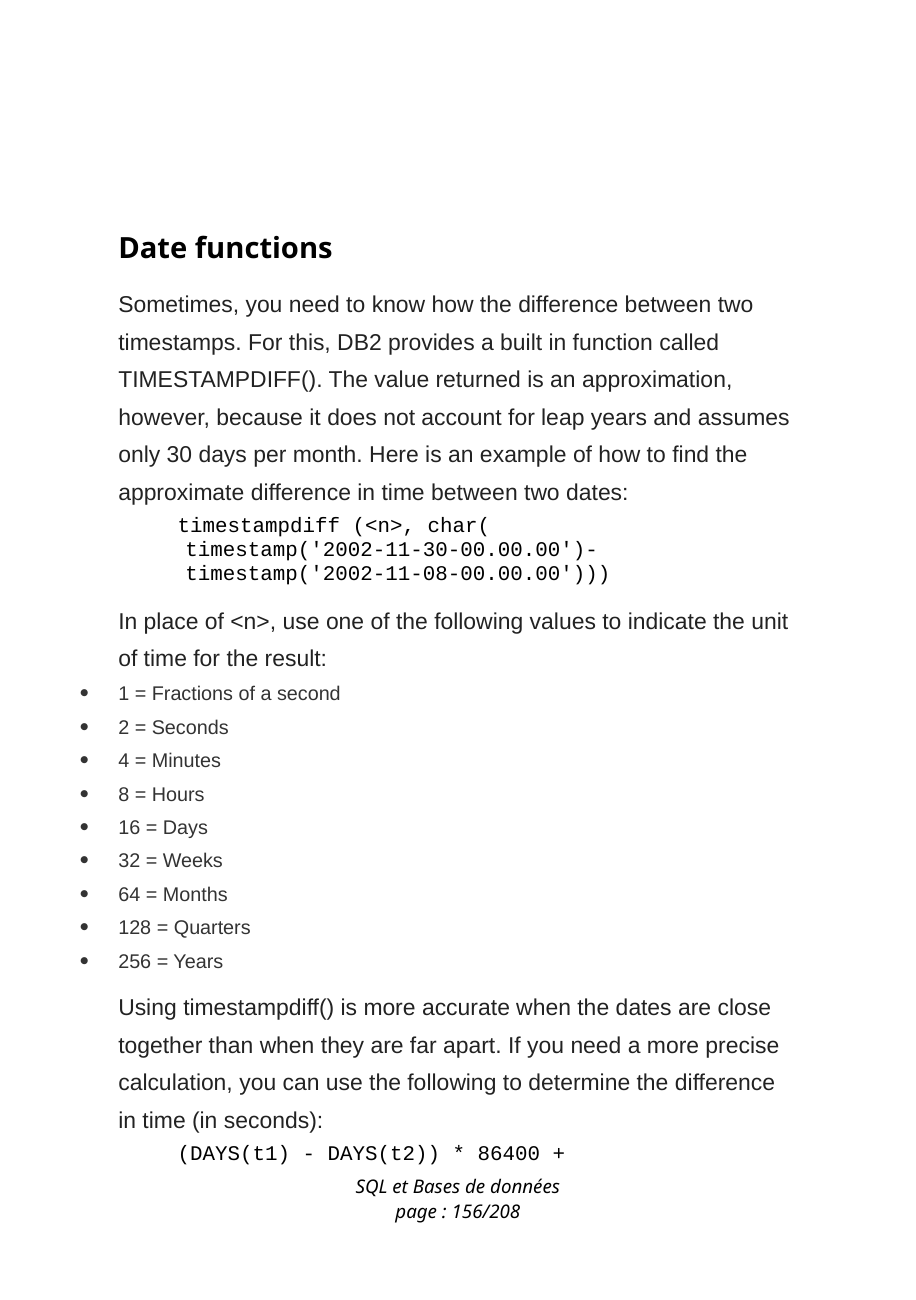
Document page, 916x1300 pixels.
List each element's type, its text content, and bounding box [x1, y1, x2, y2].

list 4 = Minutes [81, 749, 797, 772]
text Sometimes, you need to know how the difference between two timestamps. For this, DB2 provides a built in function called TIMESTAMPDIFF(). The value returned is an approximation, however, because it does not account for leap years and assumes only 30 days per month. Here is an example of how to find the approximate difference in time between two dates: [118, 280, 797, 505]
list 2 = Seconds [81, 716, 797, 738]
text timestamp('2002-11-08-00.00.00'))) [177, 563, 797, 586]
text (DAYS(t1) - DAYS(t2)) * 86400 + [177, 1143, 797, 1167]
list 1 = Fractions of a second [81, 682, 797, 705]
list 256 = Years [81, 949, 797, 973]
text timestamp('2002-11-30-00.00.00')- [177, 539, 797, 563]
text Using timestampdiff() is more accurate when the dates are close together than when they are far apart. If you need a more precise calculation, you can use the following to determine the difference in time (in seconds): [118, 983, 797, 1133]
list 64 = Months [81, 883, 797, 906]
list 32 = Weeks [81, 849, 797, 872]
text timestampdiff (<n>, char( [177, 515, 797, 539]
list 16 = Days [81, 816, 797, 839]
text In place of <n>, use one of the following values to indicate the unit of time for the result: [118, 597, 797, 672]
subtitle Date functions [118, 228, 797, 267]
list 128 = Quarters [81, 916, 797, 939]
list 8 = Hours [81, 782, 797, 805]
